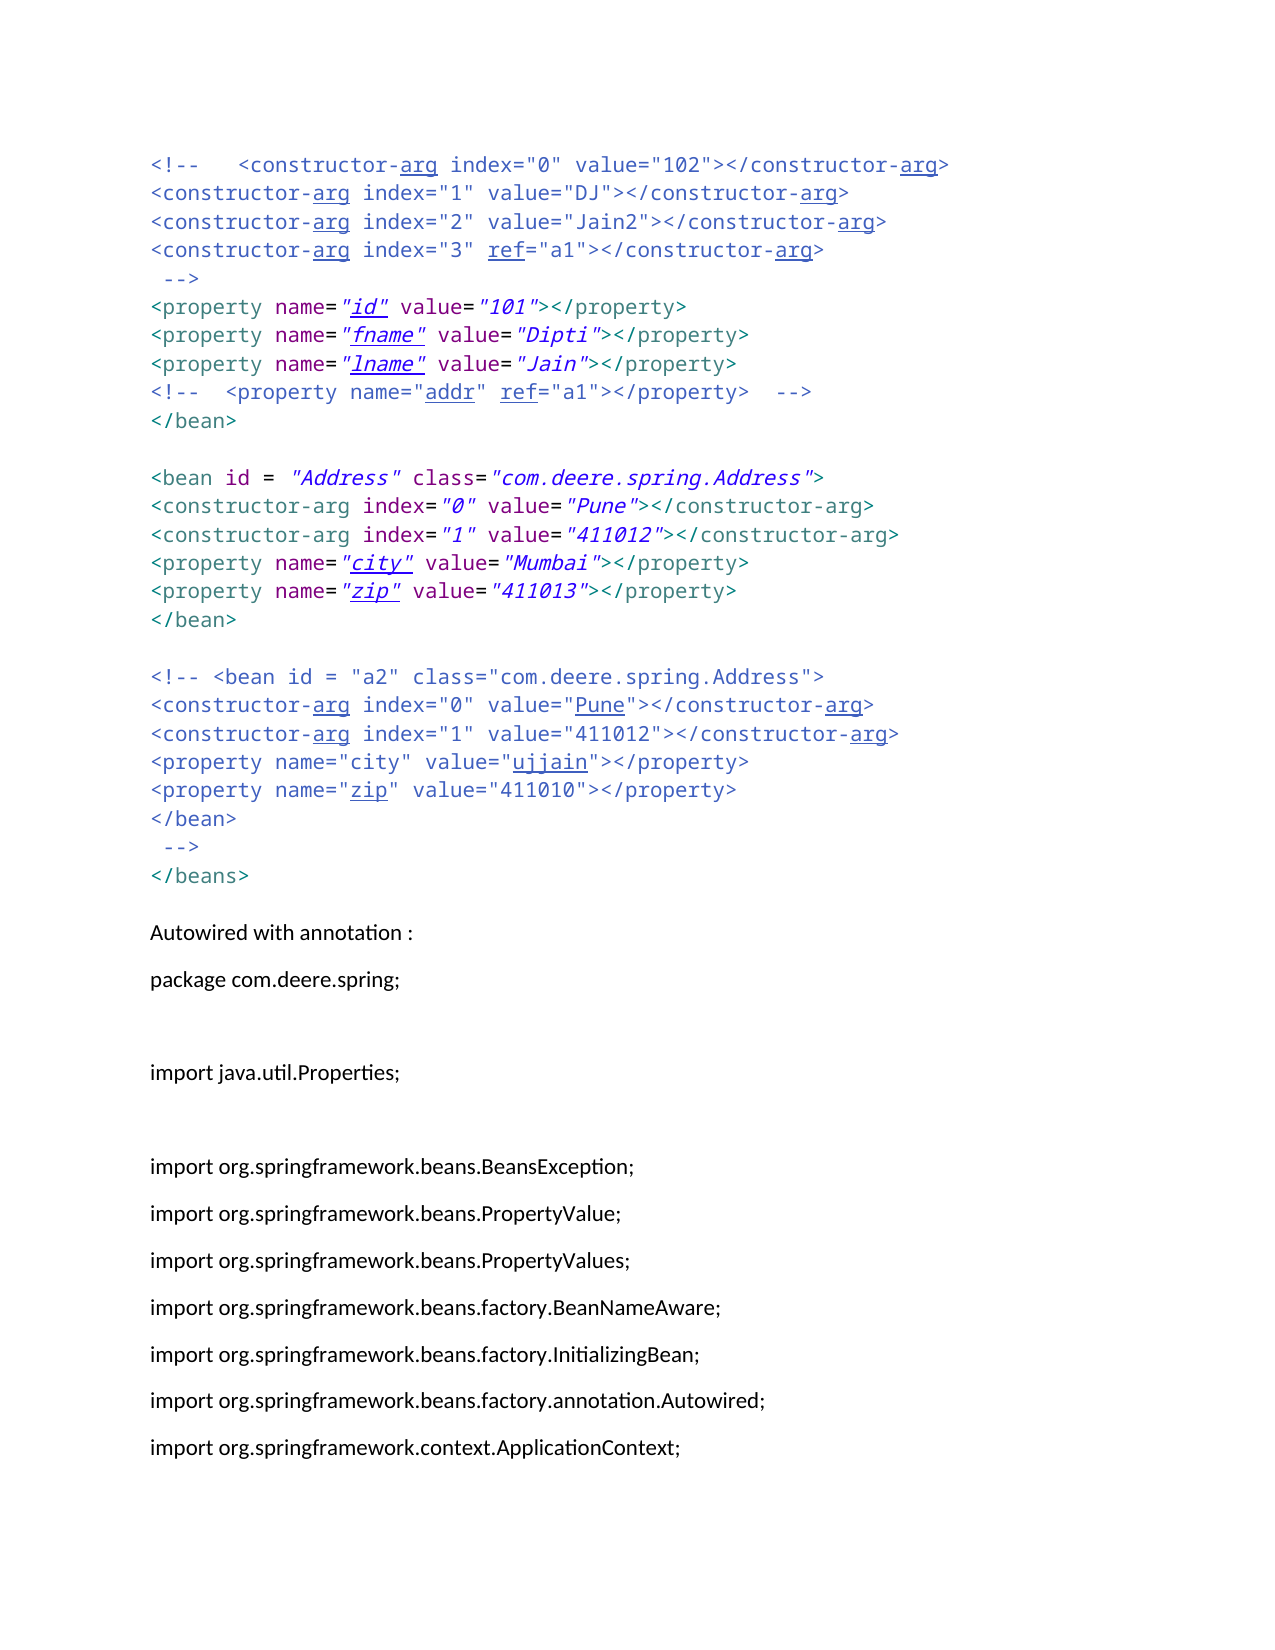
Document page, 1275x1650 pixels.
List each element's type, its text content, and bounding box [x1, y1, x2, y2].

text import java.util.Properties; [150, 1058, 1125, 1086]
text --> [150, 264, 1125, 292]
text import org.springframework.beans.BeansException; [150, 1152, 1125, 1180]
text <constructor-arg index="3" ref="a1"></constructor-arg> [150, 235, 1125, 264]
text import org.springframework.beans.PropertyValue; [150, 1199, 1125, 1227]
text <!-- <bean id = "a2" class="com.deere.spring.Address"> [150, 662, 1125, 690]
text </bean> [150, 406, 1125, 434]
text <bean id = "Address" class="com.deere.spring.Address"> [150, 463, 1125, 491]
text --> [150, 832, 1125, 861]
text <constructor-arg index="1" value="411012"></constructor-arg> [150, 719, 1125, 747]
text <property name="lname" value="Jain"></property> [150, 349, 1125, 377]
text </beans> [150, 861, 1125, 889]
text <property name="zip" value="411010"></property> [150, 776, 1125, 804]
text <constructor-arg index="1" value="DJ"></constructor-arg> [150, 178, 1125, 207]
text <!-- <constructor-arg index="0" value="102"></constructor-arg> [150, 150, 1125, 178]
text <constructor-arg index="0" value="Pune"></constructor-arg> [150, 690, 1125, 719]
text </bean> [150, 605, 1125, 633]
text <constructor-arg index="2" value="Jain2"></constructor-arg> [150, 207, 1125, 235]
text </bean> [150, 804, 1125, 832]
text <constructor-arg index="1" value="411012"></constructor-arg> [150, 520, 1125, 548]
text <!-- <property name="addr" ref="a1"></property> --> [150, 377, 1125, 406]
text <property name="city" value="Mumbai"></property> [150, 548, 1125, 577]
text import org.springframework.context.ApplicationContext; [150, 1433, 1125, 1461]
text package com.deere.spring; [150, 965, 1125, 993]
text import org.springframework.beans.factory.annotation.Autowired; [150, 1387, 1125, 1414]
text import org.springframework.beans.factory.BeanNameAware; [150, 1293, 1125, 1321]
text <property name="zip" value="411013"></property> [150, 577, 1125, 605]
text <property name="id" value="101"></property> [150, 292, 1125, 321]
text Autowired with annotation : [150, 918, 1125, 946]
text <property name="city" value="ujjain"></property> [150, 747, 1125, 776]
text import org.springframework.beans.factory.InitializingBean; [150, 1340, 1125, 1368]
text import org.springframework.beans.PropertyValues; [150, 1246, 1125, 1274]
text <constructor-arg index="0" value="Pune"></constructor-arg> [150, 491, 1125, 520]
text <property name="fname" value="Dipti"></property> [150, 321, 1125, 349]
